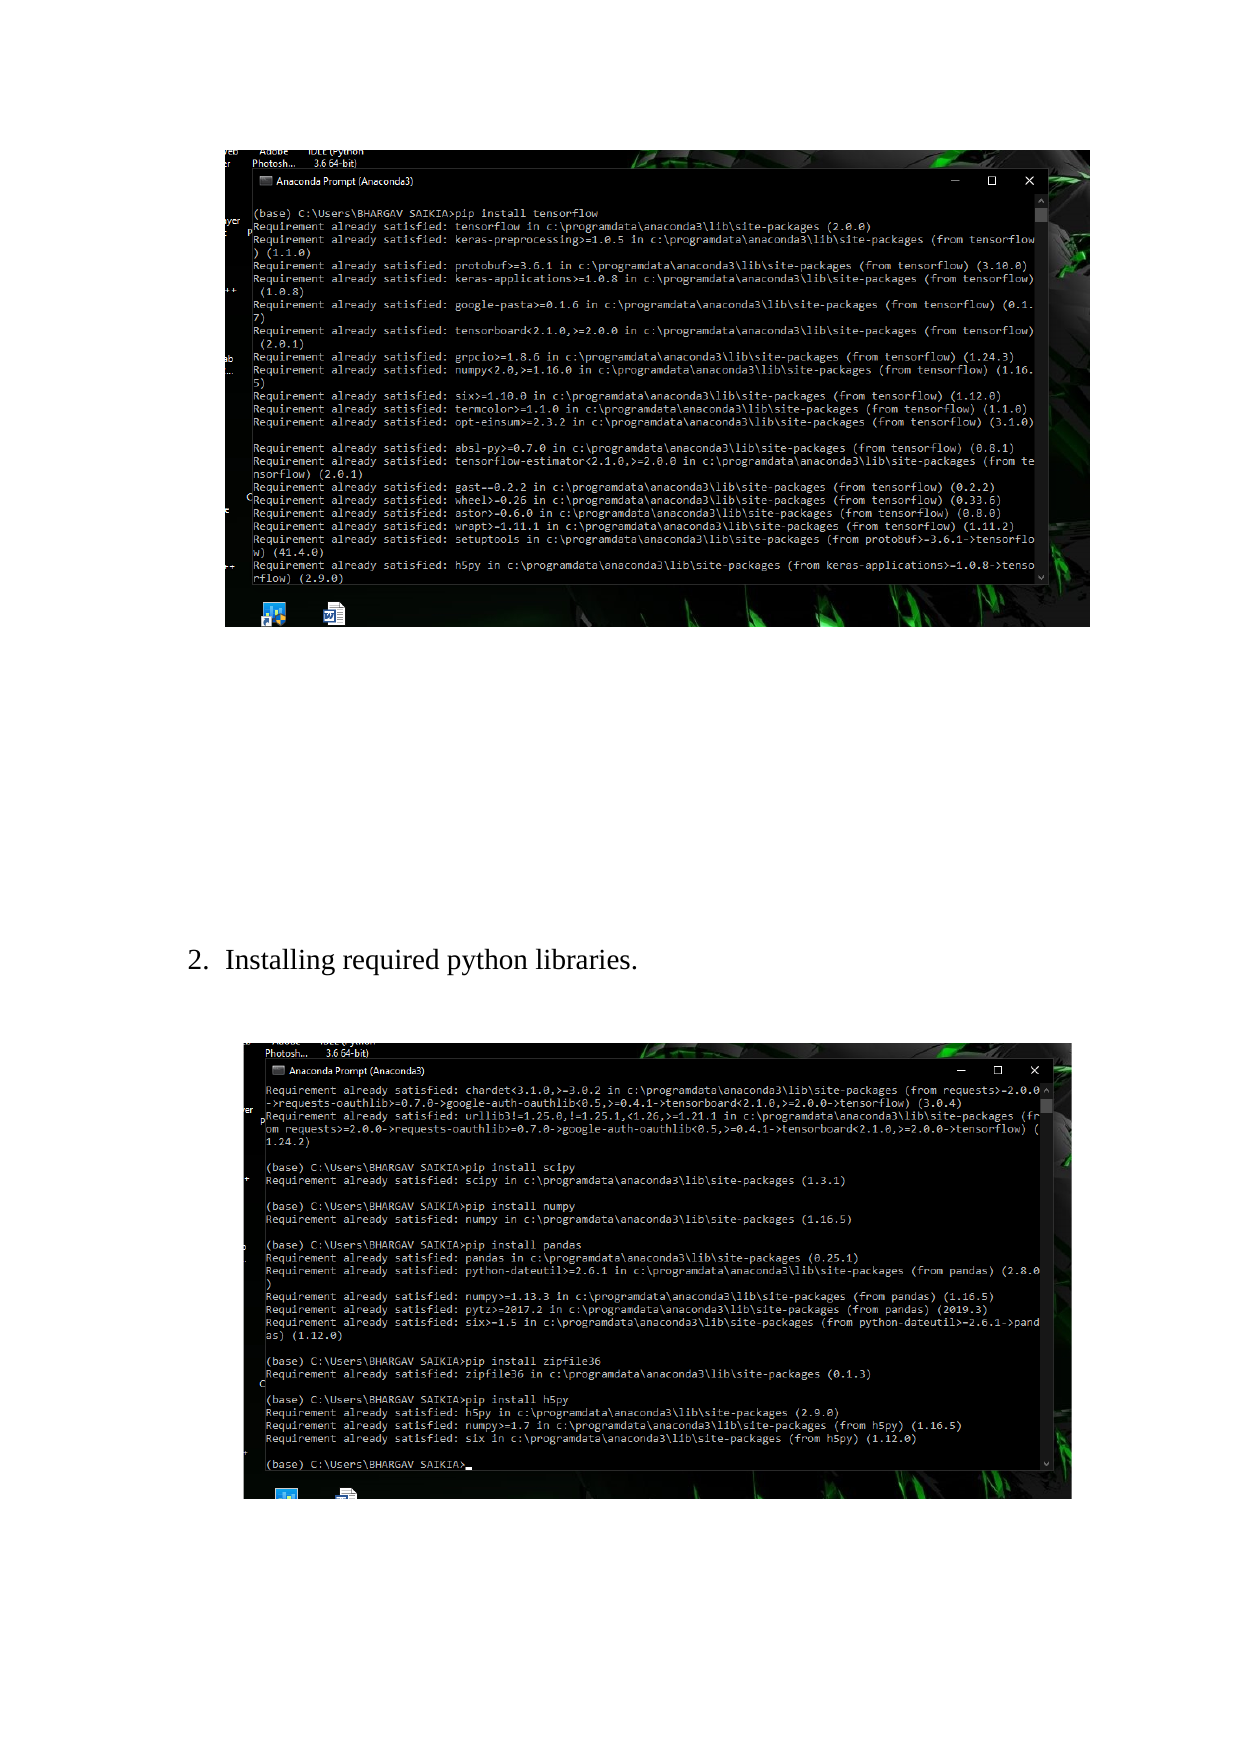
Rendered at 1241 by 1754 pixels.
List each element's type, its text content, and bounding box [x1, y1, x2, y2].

picture [243, 1043, 1072, 1499]
picture [225, 150, 1090, 627]
list Installing required python libraries. [187, 942, 1090, 976]
